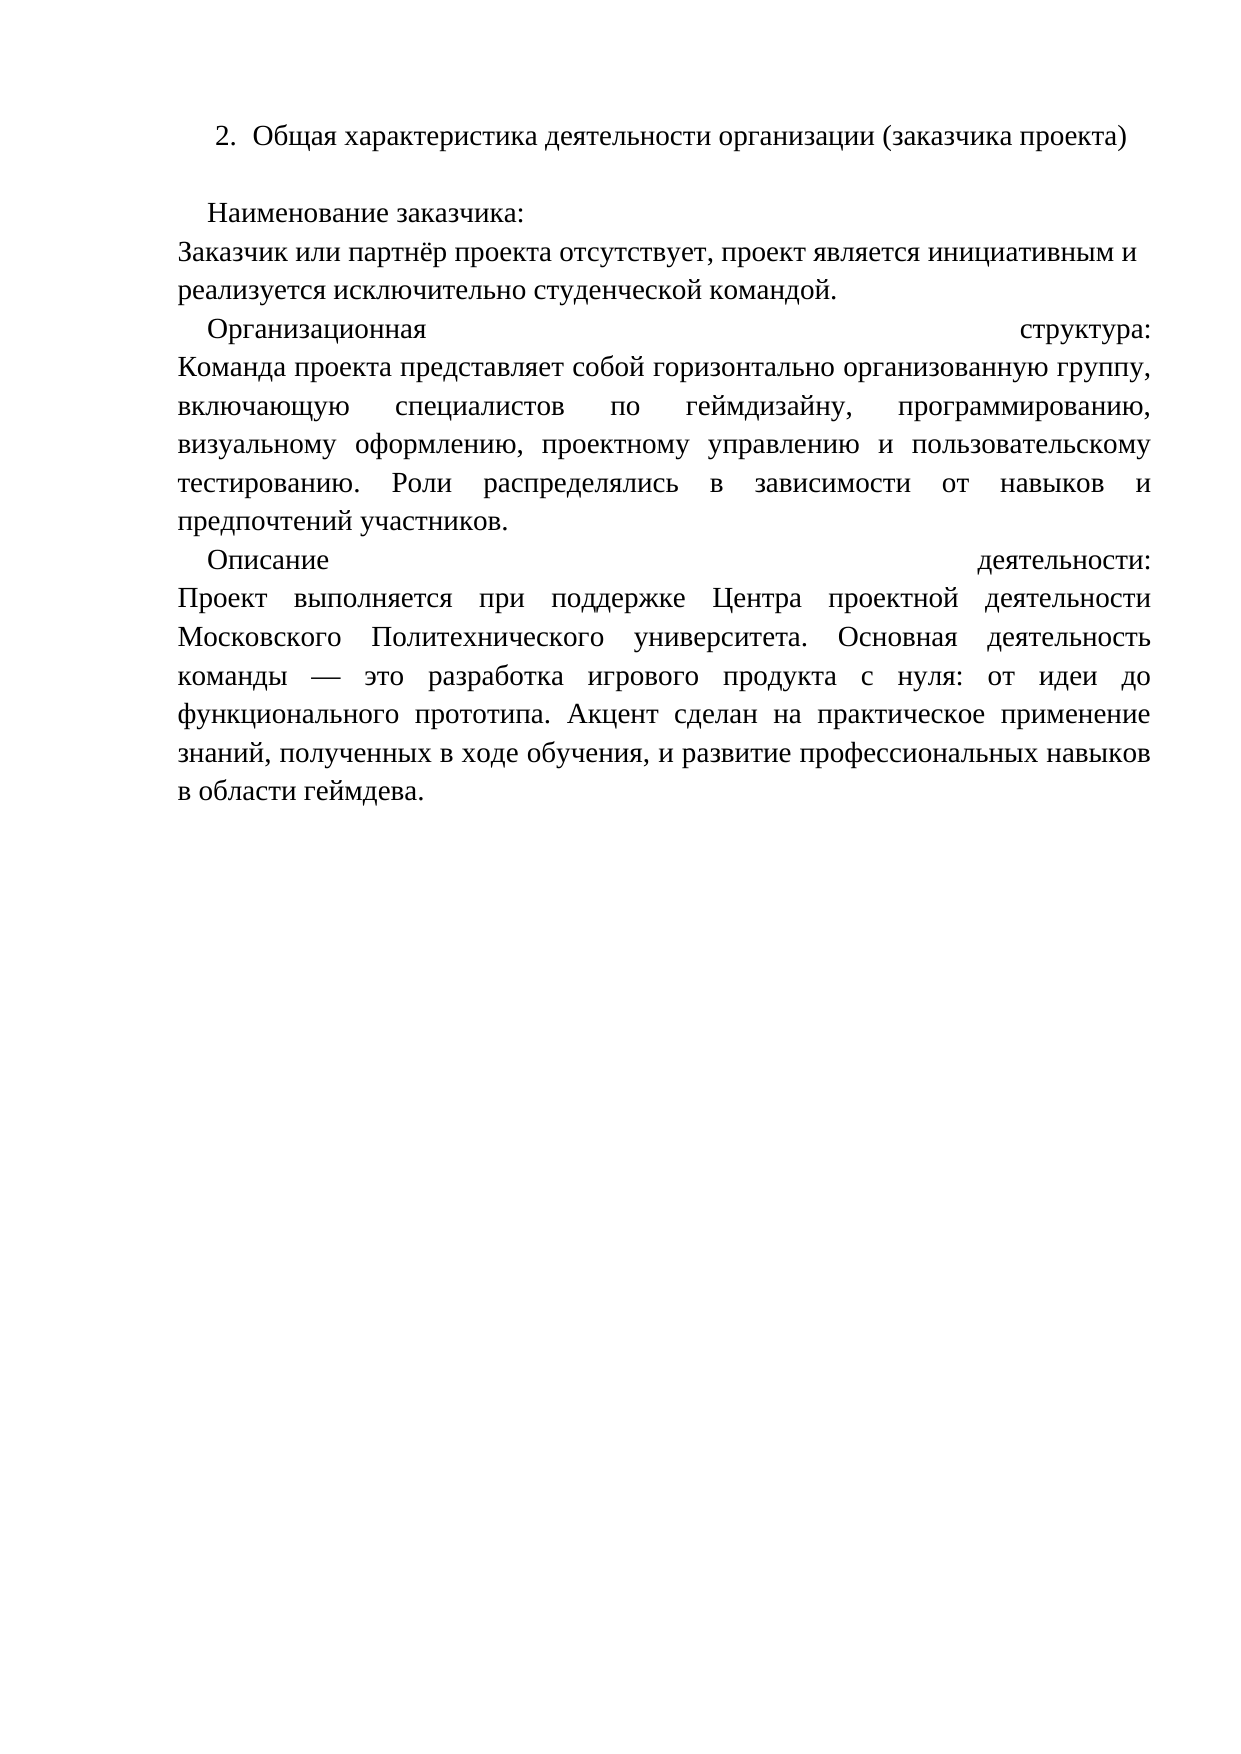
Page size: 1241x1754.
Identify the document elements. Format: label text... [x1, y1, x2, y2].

list Организационная структура: Команда проекта представляет собой горизонтально организованную группу, включающую специалистов по геймдизайну, программированию, визуальному оформлению, проектному управлению и пользовательскому тестированию. Роли распределялись в зависимости от навыков и предпочтений участников. [177, 311, 1152, 537]
list Описание деятельности: Проект выполняется при поддержке Центра проектной деятельности Московского Политехнического университета. Основная деятельность команды — это разработка игрового продукта с нуля: от идеи до функционального прототипа. Акцент сделан на практическое применение знаний, полученных в ходе обучения, и развитие профессиональных навыков в области геймдева. [177, 542, 1152, 807]
list Наименование заказчика: Заказчик или партнёр проекта отсутствует, проект является инициативным и реализуется исключительно студенческой командой. [177, 195, 1152, 306]
list Общая характеристика деятельности организации (заказчика проекта) [215, 118, 1152, 152]
